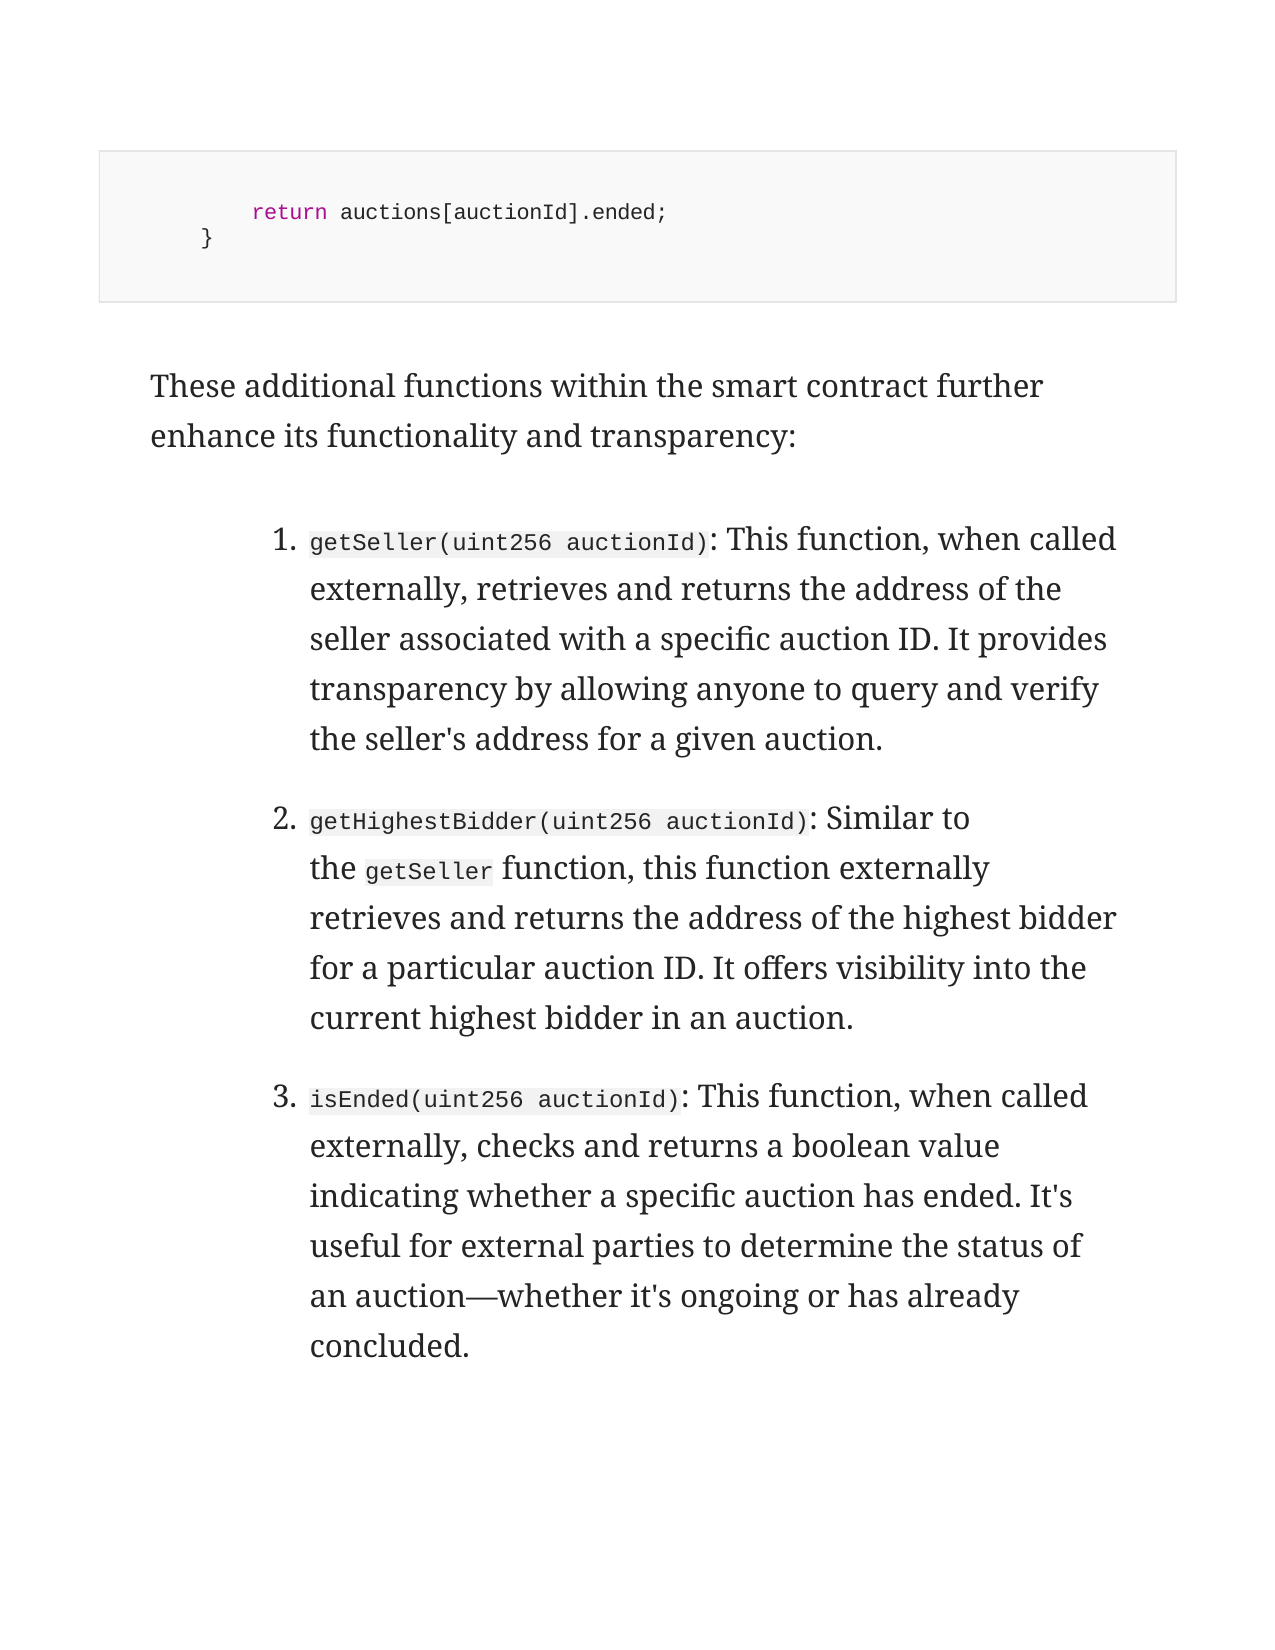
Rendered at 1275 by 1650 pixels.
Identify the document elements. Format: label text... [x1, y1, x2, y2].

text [100, 152, 1175, 301]
text These additional functions within the smart contract further enhance its functionality and transparency: [150, 356, 1125, 456]
list isEnded(uint256 auctionId): This function, when called externally, checks and returns a boolean value indicating whether a specific auction has ended. It's useful for external parties to determine the status of an auction—whether it's ongoing or has already concluded. [272, 1067, 1125, 1367]
list getSeller(uint256 auctionId): This function, when called externally, retrieves and returns the address of the seller associated with a specific auction ID. It provides transparency by allowing anyone to query and verify the seller's address for a given auction. [272, 510, 1125, 760]
list getHighestBidder(uint256 auctionId): Similar to the getSeller function, this function externally retrieves and returns the address of the highest bidder for a particular auction ID. It offers visibility into the current highest bidder in an auction. [272, 788, 1125, 1038]
